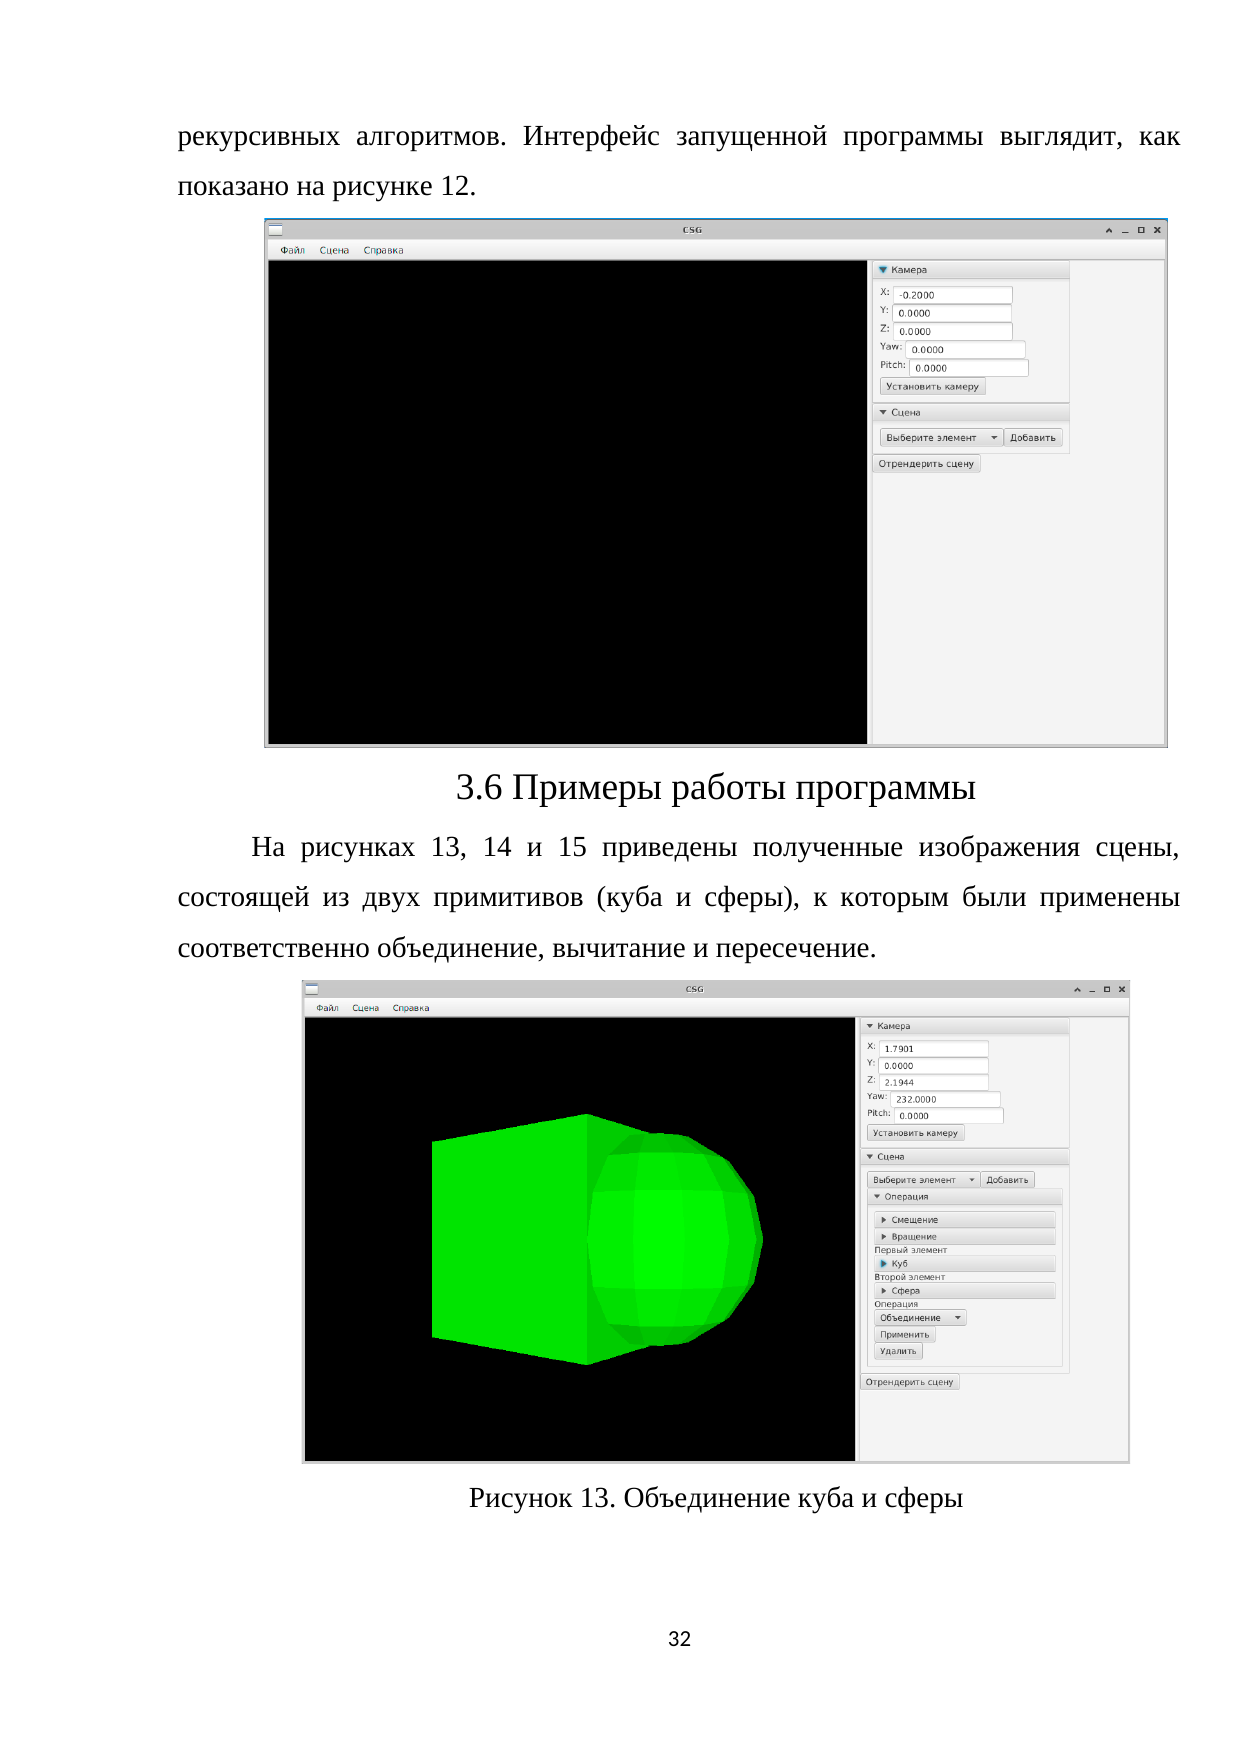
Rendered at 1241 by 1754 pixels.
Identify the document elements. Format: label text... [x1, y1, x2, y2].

text Рисунок 13. Объединение куба и сферы [177, 1481, 1181, 1514]
text На рисунках 13, 14 и 15 приведены полученные изображения сцены, состоящей из двух примитивов (куба и сферы), к которым были применены соответственно объединение, вычитание и пересечение. [177, 829, 1181, 963]
text 3.6 Примеры работы программы [177, 764, 1181, 807]
picture [264, 218, 1168, 748]
picture [301, 980, 1131, 1464]
